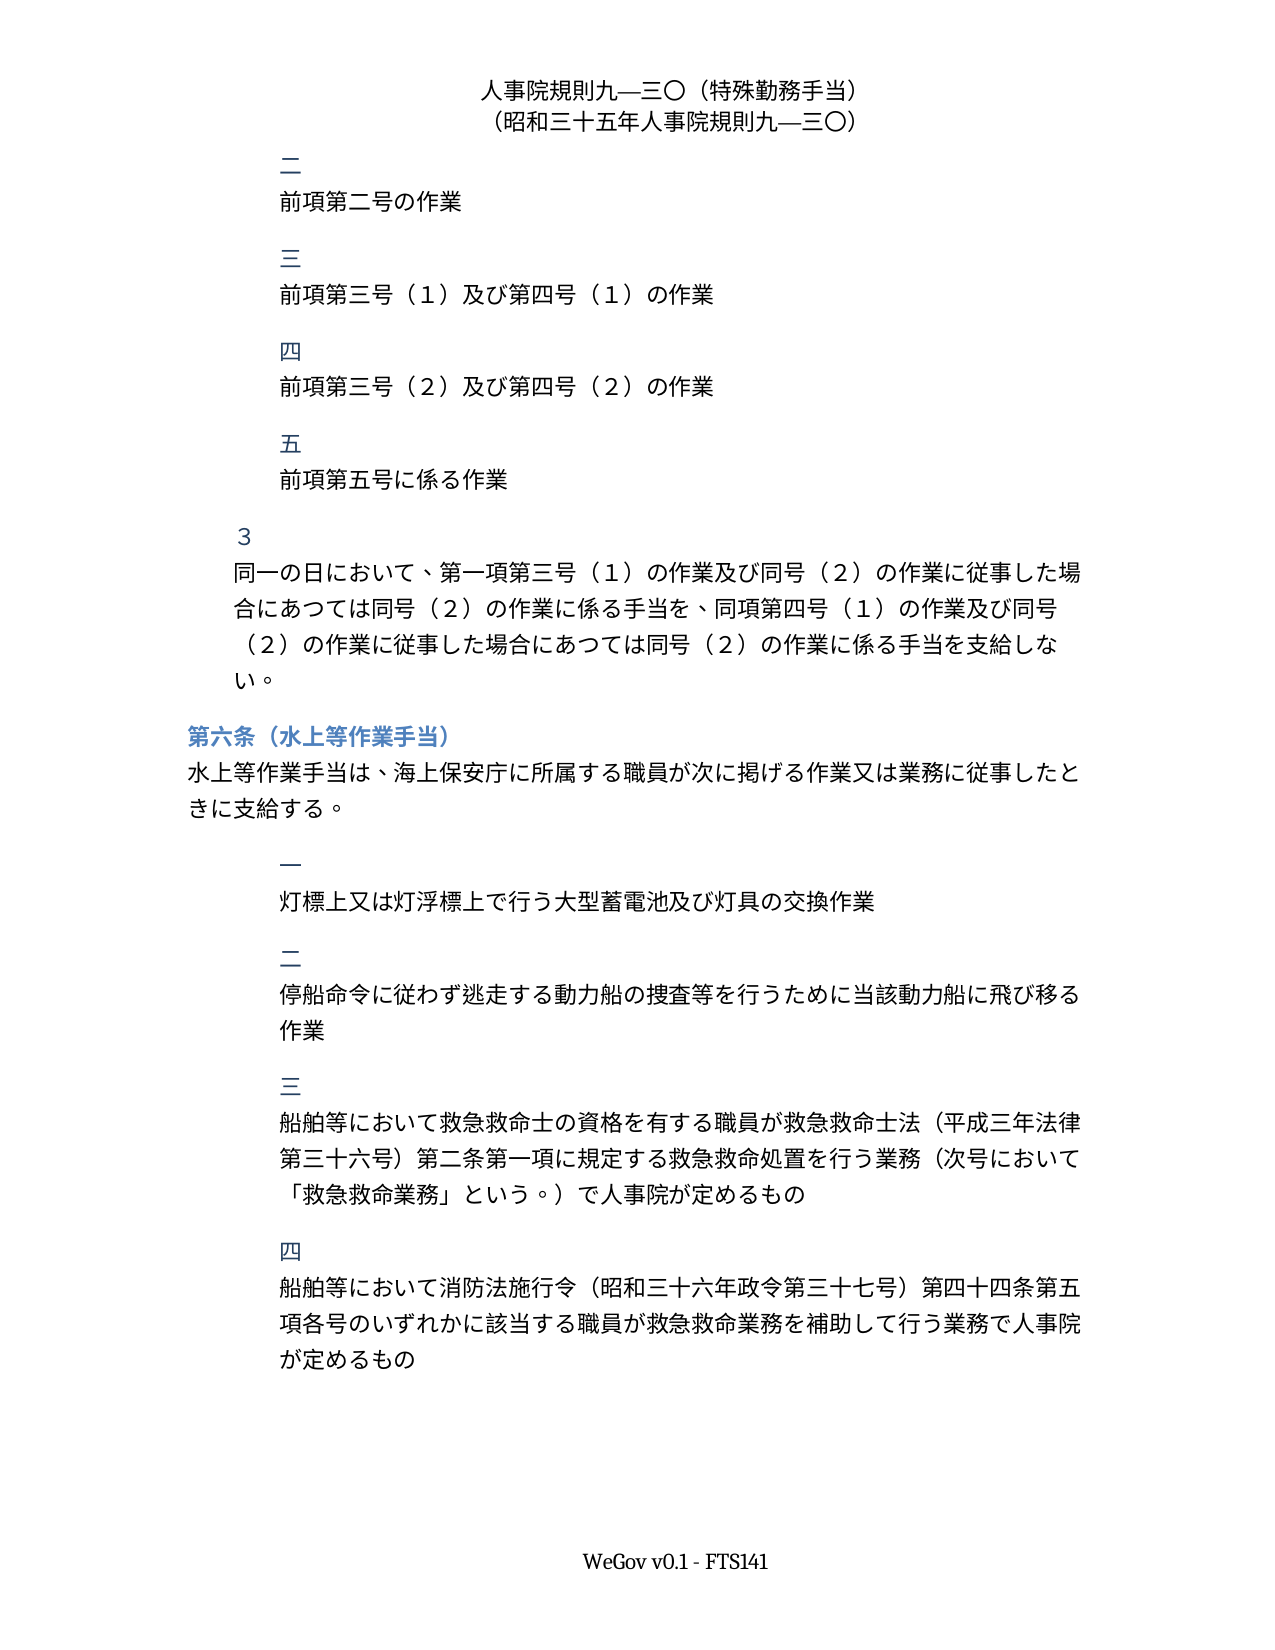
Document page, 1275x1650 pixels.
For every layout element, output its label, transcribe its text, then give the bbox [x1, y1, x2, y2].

subtitle 二 [279, 943, 1087, 974]
text 停船命令に従わず逃走する動力船の捜査等を行うために当該動力船に飛び移る作業 [279, 979, 1087, 1046]
text 前項第五号に係る作業 [279, 464, 1087, 495]
subtitle 三 [279, 1071, 1087, 1103]
text 前項第三号（２）及び第四号（２）の作業 [279, 371, 1087, 403]
text 灯標上又は灯浮標上で行う大型蓄電池及び灯具の交換作業 [279, 886, 1087, 917]
text 前項第三号（１）及び第四号（１）の作業 [279, 279, 1087, 310]
subtitle 三 [279, 243, 1087, 274]
text 船舶等において消防法施行令（昭和三十六年政令第三十七号）第四十四条第五項各号のいずれかに該当する職員が救急救命業務を補助して行う業務で人事院が定めるもの [279, 1272, 1087, 1375]
subtitle 第六条（水上等作業手当） [187, 721, 1087, 753]
subtitle 二 [279, 150, 1087, 181]
subtitle 四 [279, 335, 1087, 367]
subtitle 五 [279, 428, 1087, 459]
text 同一の日において、第一項第三号（１）の作業及び同号（２）の作業に従事した場合にあつては同号（２）の作業に係る手当を、同項第四号（１）の作業及び同号（２）の作業に従事した場合にあつては同号（２）の作業に係る手当を支給しない。 [233, 557, 1087, 696]
subtitle 四 [279, 1236, 1087, 1267]
text 船舶等において救急救命士の資格を有する職員が救急救命士法（平成三年法律第三十六号）第二条第一項に規定する救急救命処置を行う業務（次号において「救急救命業務」という。）で人事院が定めるもの [279, 1107, 1087, 1210]
subtitle ３ [233, 521, 1087, 552]
text 水上等作業手当は、海上保安庁に所属する職員が次に掲げる作業又は業務に従事したときに支給する。 [187, 757, 1087, 824]
text 前項第二号の作業 [279, 186, 1087, 217]
subtitle 一 [279, 850, 1087, 881]
